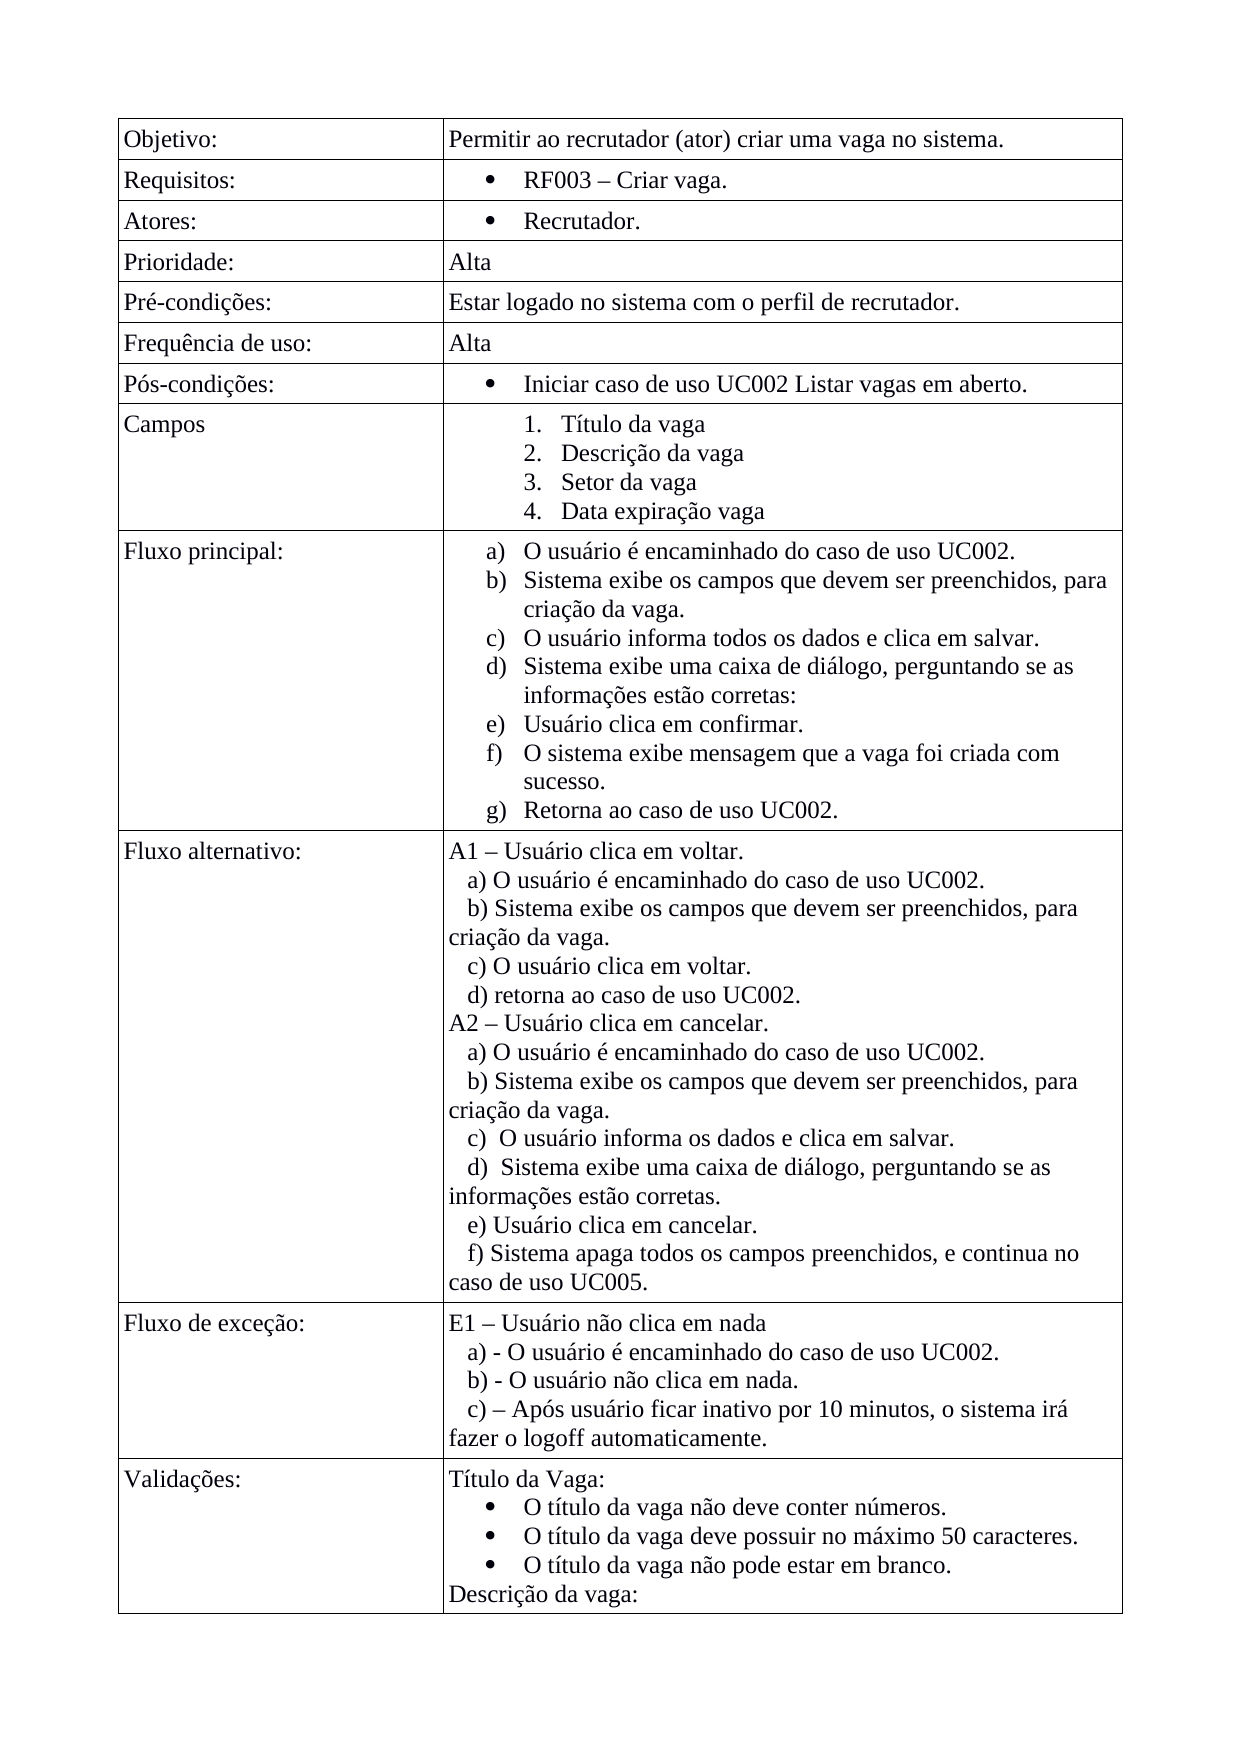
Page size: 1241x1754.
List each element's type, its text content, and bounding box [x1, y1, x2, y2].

table_cell Requisitos: [119, 160, 443, 199]
table_cell O usuário é encaminhado do caso de uso UC002. Sistema exibe os campos que devem ser preenchidos, para criação da vaga. O usuário informa todos os dados e clica em salvar. Sistema exibe uma caixa de diálogo, perguntando se as informações estão corretas: Usuário clica em confirmar. O sistema exibe mensagem que a vaga foi criada com sucesso. Retorna ao caso de uso UC002. [444, 531, 1122, 830]
table_cell Validações: [119, 1459, 443, 1613]
table_cell RF003 – Criar vaga. [444, 160, 1122, 199]
table_cell Fluxo alternativo: [119, 831, 443, 1302]
table_cell Campos [119, 404, 443, 530]
table_cell Alta [444, 323, 1122, 362]
table_cell Atores: [119, 201, 443, 240]
table_cell Prioridade: [119, 241, 443, 281]
table_cell Permitir ao recrutador (ator) criar uma vaga no sistema. [444, 119, 1122, 159]
table_cell Alta [444, 241, 1122, 281]
table_cell Pré-condições: [119, 282, 443, 322]
table_cell Pós-condições: [119, 364, 443, 403]
table_cell E1 – Usuário não clica em nada a) - O usuário é encaminhado do caso de uso UC002. b) - O usuário não clica em nada. c) – Após usuário ficar inativo por 10 minutos, o sistema irá fazer o logoff automaticamente. [444, 1303, 1122, 1457]
table_cell Objetivo: [119, 119, 443, 159]
table_cell Recrutador. [444, 201, 1122, 240]
table_cell Estar logado no sistema com o perfil de recrutador. [444, 282, 1122, 322]
table_cell Título da vaga Descrição da vaga Setor da vaga Data expiração vaga [444, 404, 1122, 530]
table_cell Frequência de uso: [119, 323, 443, 362]
table_cell Iniciar caso de uso UC002 Listar vagas em aberto. [444, 364, 1122, 403]
table_cell Fluxo de exceção: [119, 1303, 443, 1457]
table_cell Fluxo principal: [119, 531, 443, 830]
table_cell A1 – Usuário clica em voltar. a) O usuário é encaminhado do caso de uso UC002. b) Sistema exibe os campos que devem ser preenchidos, para criação da vaga. c) O usuário clica em voltar. d) retorna ao caso de uso UC002. A2 – Usuário clica em cancelar. a) O usuário é encaminhado do caso de uso UC002. b) Sistema exibe os campos que devem ser preenchidos, para criação da vaga. c) O usuário informa os dados e clica em salvar. d) Sistema exibe uma caixa de diálogo, perguntando se as informações estão corretas. e) Usuário clica em cancelar. f) Sistema apaga todos os campos preenchidos, e continua no caso de uso UC005. [444, 831, 1122, 1302]
